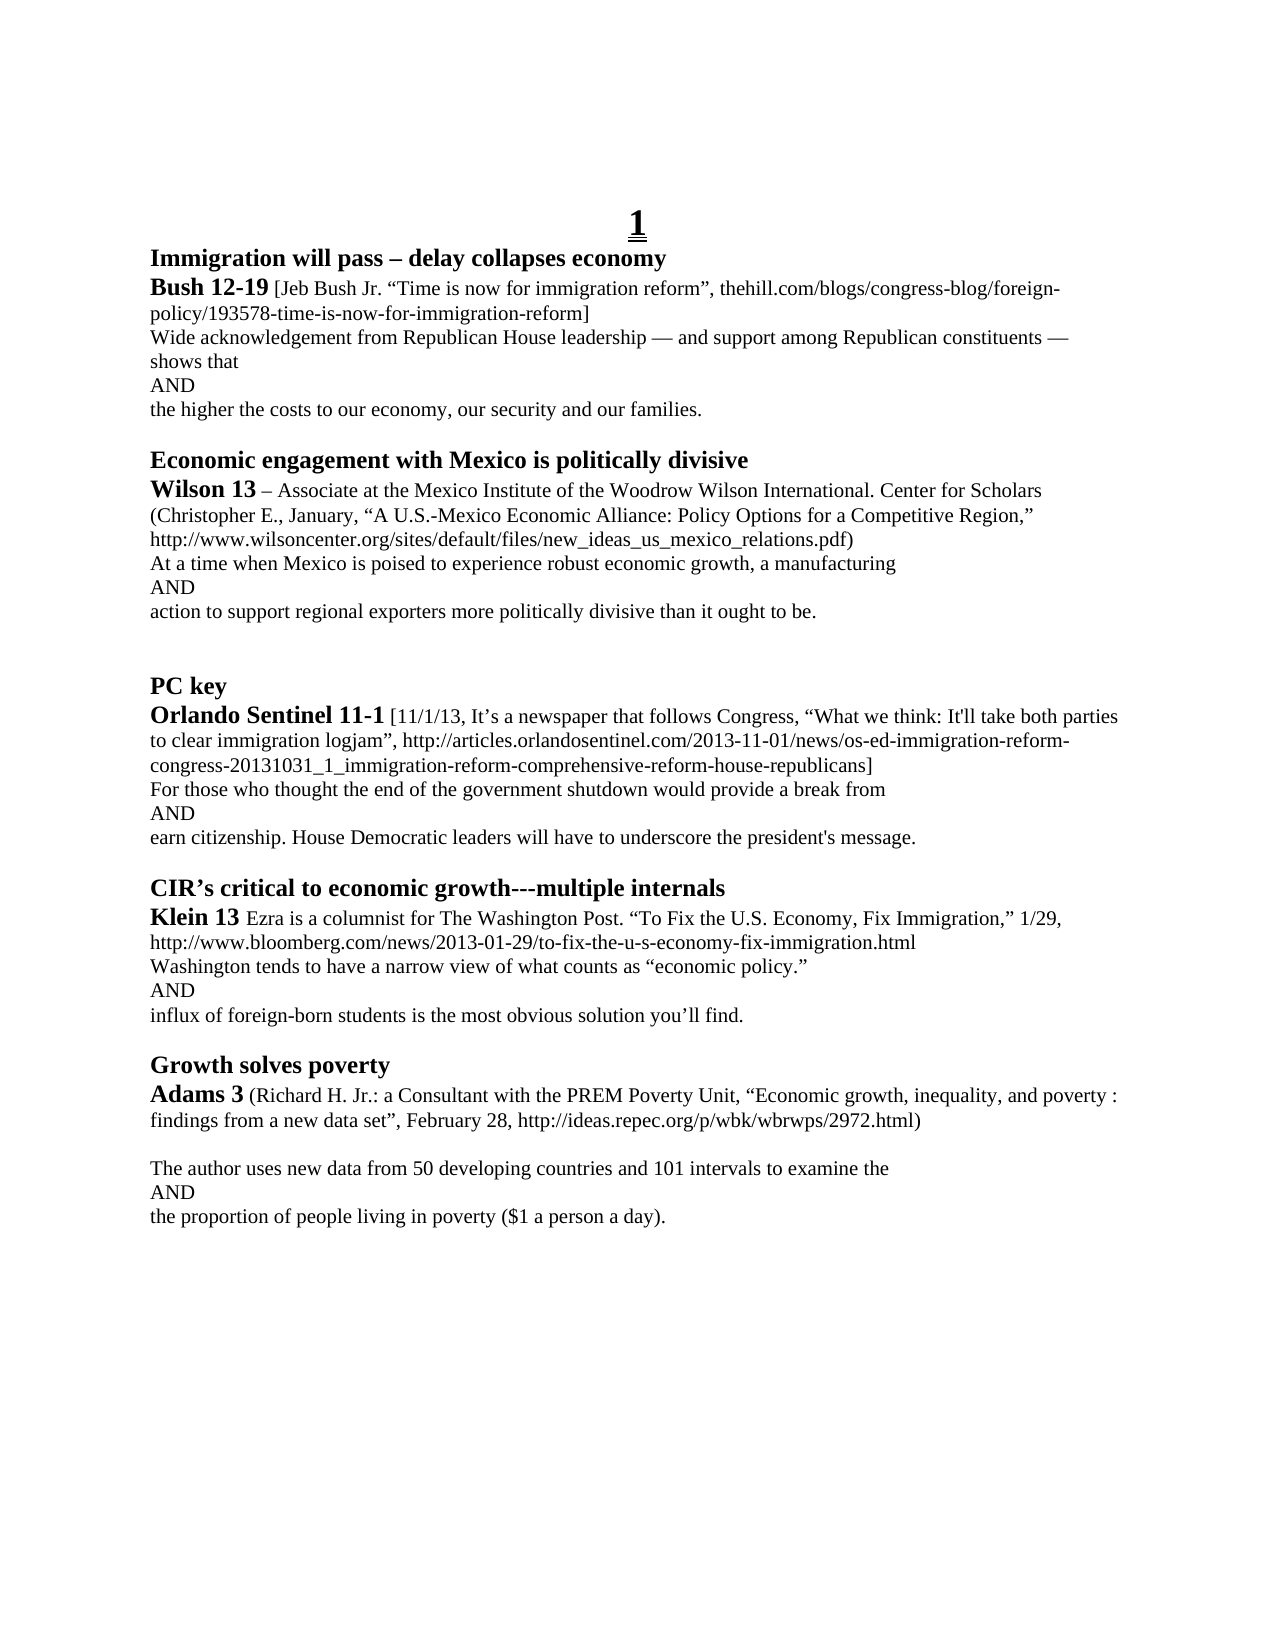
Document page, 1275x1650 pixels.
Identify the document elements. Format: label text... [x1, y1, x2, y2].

text Wide acknowledgement from Republican House leadership — and support among Republican constituents — shows that [150, 325, 1125, 373]
text the proportion of people living in poverty ($1 a person a day). [150, 1204, 1125, 1228]
text CIR’s critical to economic growth---multiple internals [150, 873, 1125, 902]
text the higher the costs to our economy, our security and our families. [150, 397, 1125, 421]
text Bush 12-19 [Jeb Bush Jr. “Time is now for immigration reform”, thehill.com/blogs/congress-blog/foreign-policy/193578-time-is-now-for-immigration-reform] [150, 272, 1125, 325]
text earn citizenship. House Democratic leaders will have to underscore the president's message. [150, 825, 1125, 849]
text AND [150, 1180, 1125, 1204]
text Klein 13 Ezra is a columnist for The Washington Post. “To Fix the U.S. Economy, Fix Immigration,” 1/29, http://www.bloomberg.com/news/2013-01-29/to-fix-the-u-s-economy-fix-immigration.html [150, 902, 1125, 954]
text At a time when Mexico is poised to experience robust economic growth, a manufacturing [150, 551, 1125, 575]
text Economic engagement with Mexico is politically divisive [150, 445, 1125, 474]
text AND [150, 801, 1125, 825]
text AND [150, 575, 1125, 599]
text action to support regional exporters more politically divisive than it ought to be. [150, 599, 1125, 623]
text PC key [150, 671, 1125, 700]
text Orlando Sentinel 11-1 [11/1/13, It’s a newspaper that follows Congress, “What we think: It'll take both parties to clear immigration logjam”, http://articles.orlandosentinel.com/2013-11-01/news/os-ed-immigration-reform-congress-20131031_1_immigration-reform-comprehensive-reform-house-republicans] [150, 700, 1125, 777]
text Adams 3 (Richard H. Jr.: a Consultant with the PREM Poverty Unit, “Economic growth, inequality, and poverty : findings from a new data set”, February 28, http://ideas.repec.org/p/wbk/wbrwps/2972.html) [150, 1079, 1125, 1132]
subtitle 1 [150, 200, 1125, 243]
text Growth solves poverty [150, 1051, 1125, 1079]
text influx of foreign-born students is the most obvious solution you’ll find. [150, 1002, 1125, 1027]
text Washington tends to have a narrow view of what counts as “economic policy.” [150, 954, 1125, 978]
text The author uses new data from 50 developing countries and 101 intervals to examine the [150, 1156, 1125, 1180]
text AND [150, 373, 1125, 397]
text Immigration will pass – delay collapses economy [150, 243, 1125, 272]
text AND [150, 978, 1125, 1002]
text For those who thought the end of the government shutdown would provide a break from [150, 777, 1125, 801]
text Wilson 13 – Associate at the Mexico Institute of the Woodrow Wilson International. Center for Scholars (Christopher E., January, “A U.S.-Mexico Economic Alliance: Policy Options for a Competitive Region,” http://www.wilsoncenter.org/sites/default/files/new_ideas_us_mexico_relations.pdf) [150, 474, 1125, 551]
